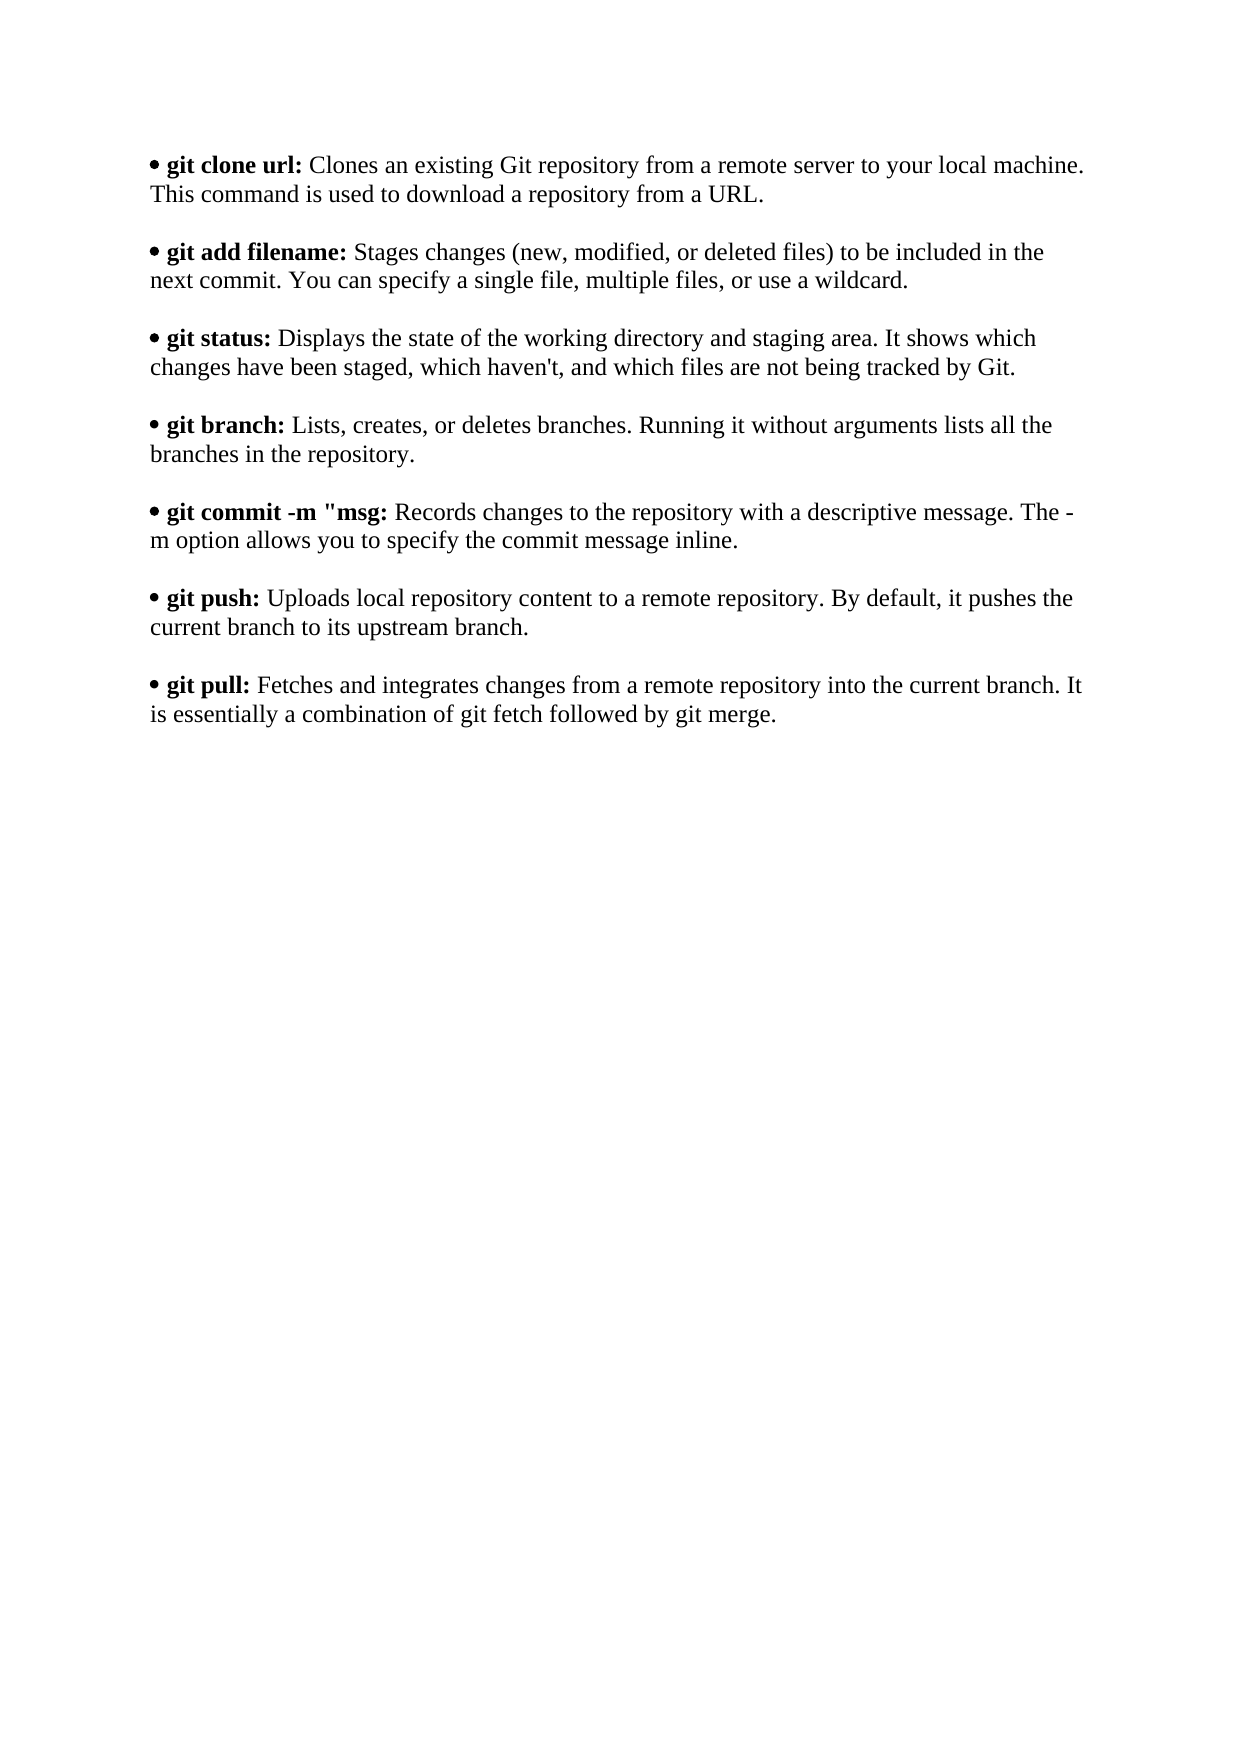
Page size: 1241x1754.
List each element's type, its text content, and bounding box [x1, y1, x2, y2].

text git add filename: Stages changes (new, modified, or deleted files) to be included in the next commit. You can specify a single file, multiple files, or use a wildcard. [150, 237, 1090, 294]
text git status: Displays the state of the working directory and staging area. It shows which changes have been staged, which haven't, and which files are not being tracked by Git. [150, 323, 1090, 381]
text git clone url: Clones an existing Git repository from a remote server to your local machine. This command is used to download a repository from a URL. [150, 150, 1090, 207]
text git push: Uploads local repository content to a remote repository. By default, it pushes the current branch to its upstream branch. [150, 583, 1090, 641]
text git pull: Fetches and integrates changes from a remote repository into the current branch. It is essentially a combination of git fetch followed by git merge. [150, 670, 1090, 727]
text git branch: Lists, creates, or deletes branches. Running it without arguments lists all the branches in the repository. [150, 410, 1090, 467]
text git commit -m "msg: Records changes to the repository with a descriptive message. The -m option allows you to specify the commit message inline. [150, 497, 1090, 554]
